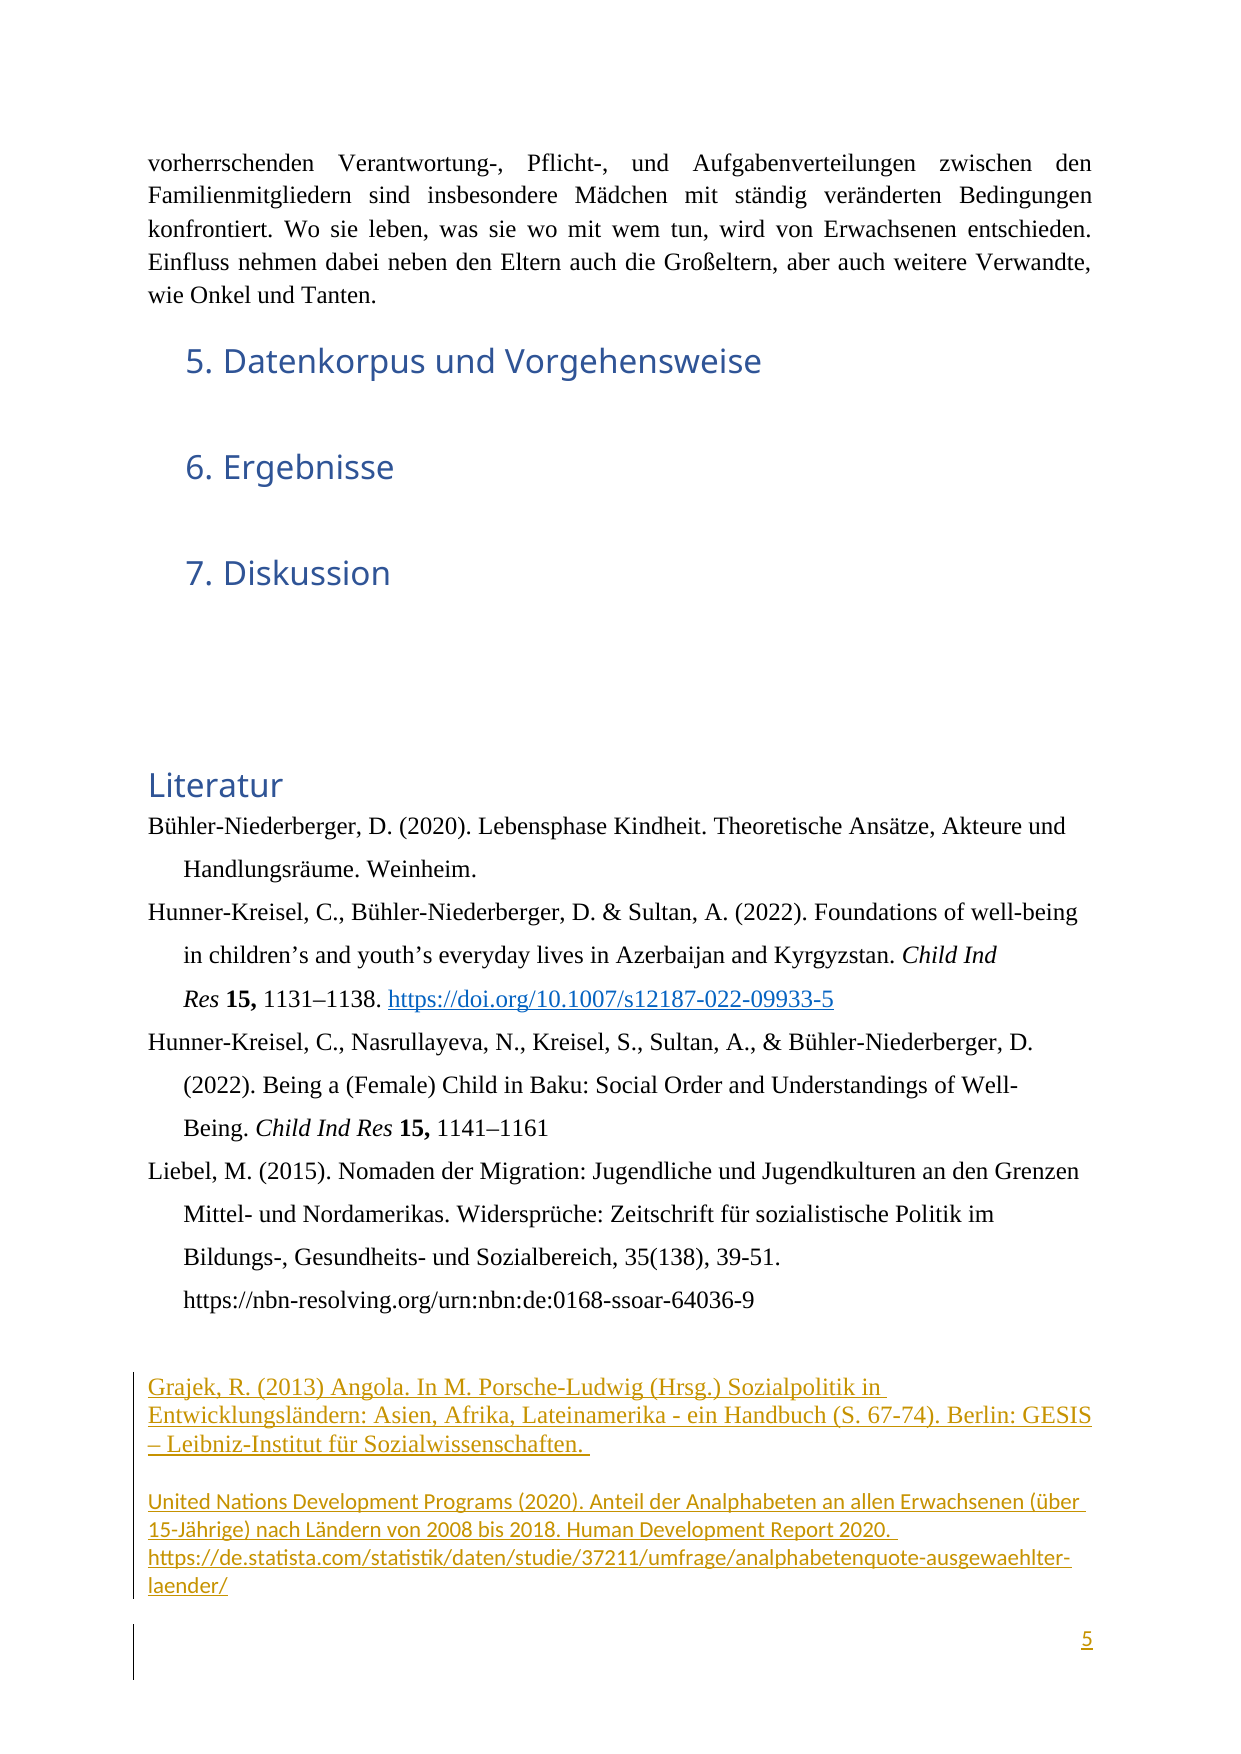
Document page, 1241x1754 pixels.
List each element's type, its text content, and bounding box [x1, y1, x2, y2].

subtitle Diskussion [185, 550, 1093, 595]
text Hunner-Kreisel, C., Nasrullayeva, N., Kreisel, S., Sultan, A., & Bühler‑Niederberger, D. (2022). Being a (Female) Child in Baku: Social Order and Understandings of Well-Being. Child Ind Res 15, 1141–1161 [148, 1027, 1093, 1142]
subtitle Datenkorpus und Vorgehensweise [185, 338, 1093, 383]
subtitle Ergebnisse [185, 444, 1093, 489]
text Bühler-Niederberger, D. (2020). Lebensphase Kindheit. Theoretische Ansätze, Akteure und Handlungsräume. Weinheim. [148, 811, 1093, 883]
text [148, 148, 1093, 308]
text Liebel, M. (2015). Nomaden der Migration: Jugendliche und Jugendkulturen an den Grenzen Mittel- und Nordamerikas. Widersprüche: Zeitschrift für sozialistische Politik im Bildungs-, Gesundheits- und Sozialbereich, 35(138), 39-51. https://nbn-resolving.org/urn:nbn:de:0168-ssoar-64036-9 [148, 1156, 1093, 1314]
subtitle Literatur [148, 762, 1093, 808]
text Hunner-Kreisel, C., Bühler-Niederberger, D. & Sultan, A. (2022). Foundations of well-being in children’s and youth’s everyday lives in Azerbaijan and Kyrgyzstan. Child Ind Res 15, 1131–1138. https://doi.org/10.1007/s12187-022-09933-5 [148, 897, 1093, 1012]
